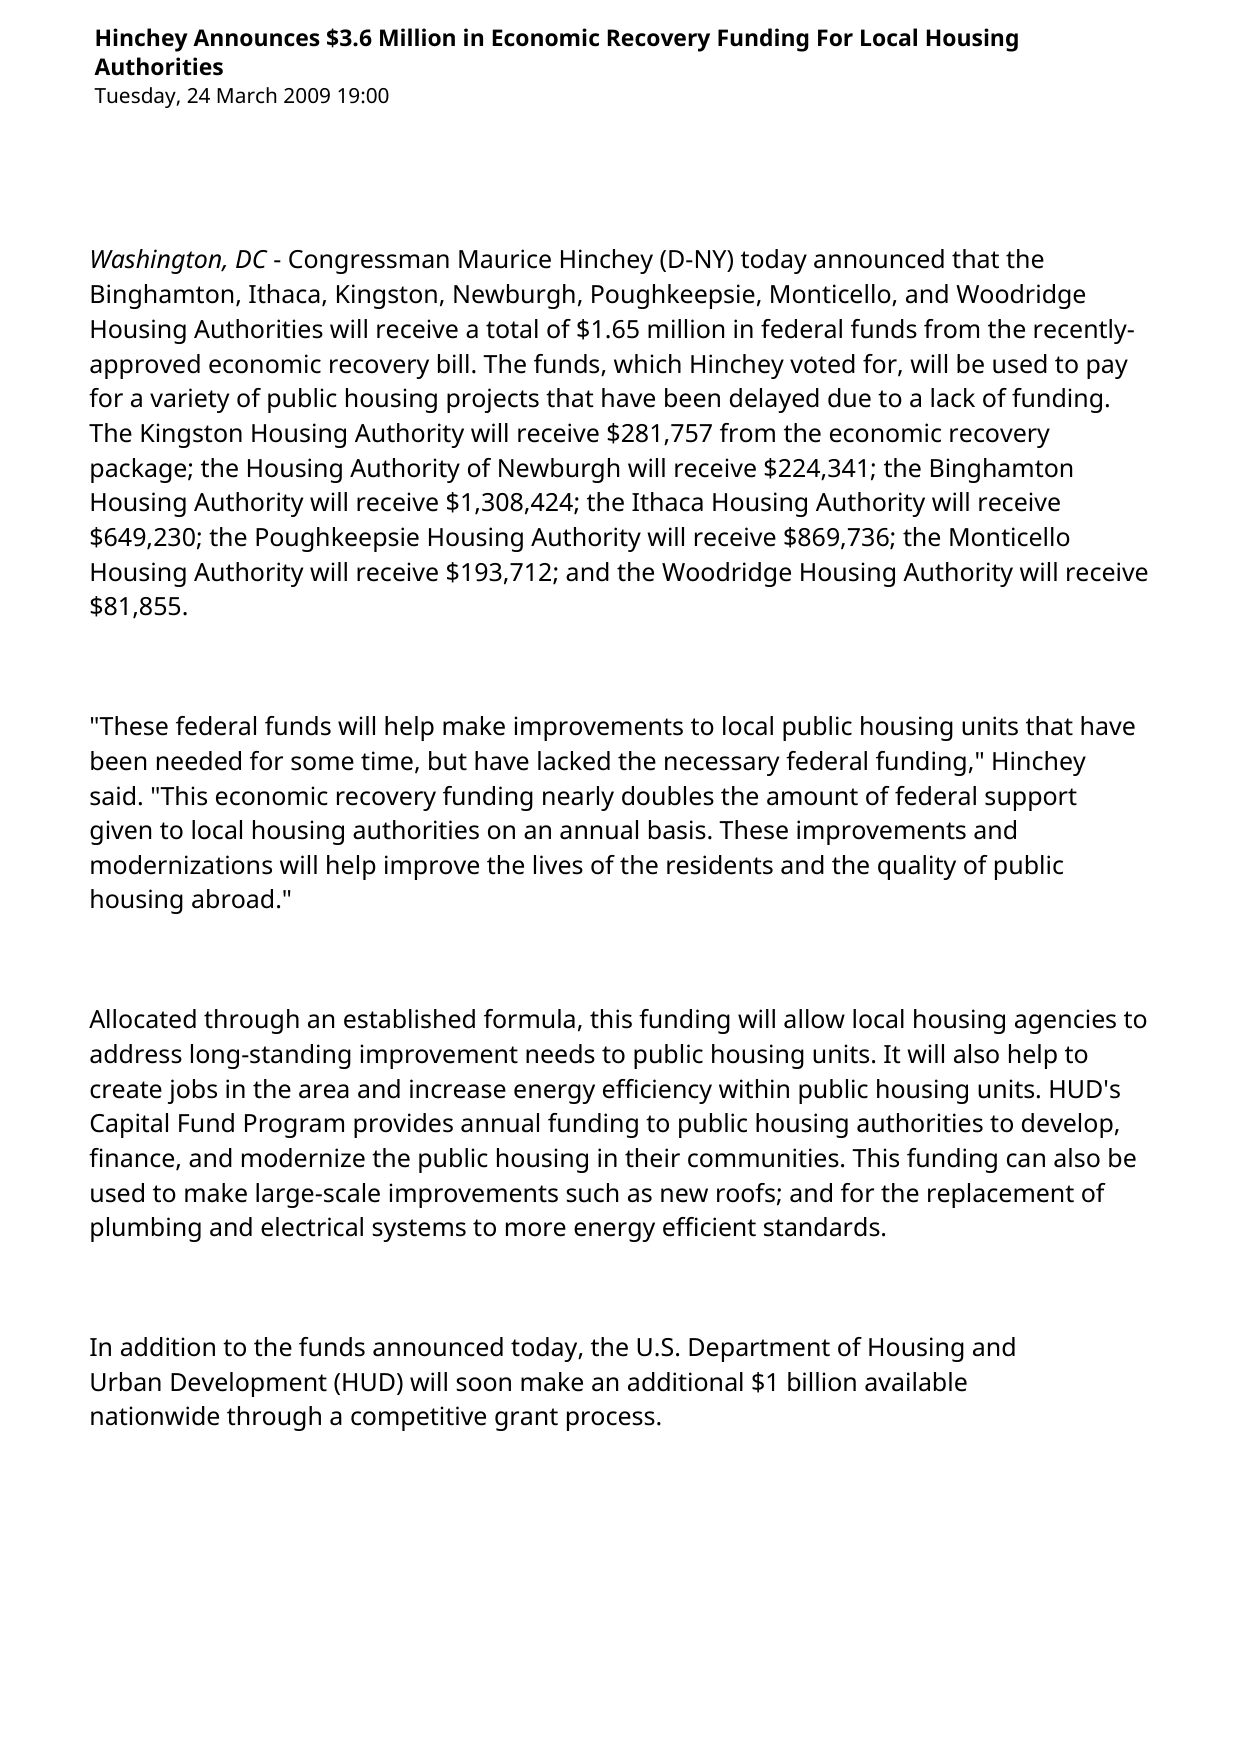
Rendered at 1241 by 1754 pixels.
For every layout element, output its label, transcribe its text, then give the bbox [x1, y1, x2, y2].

text Allocated through an established formula, this funding will allow local housing agencies to address long-standing improvement needs to public housing units. It will also help to create jobs in the area and increase energy efficiency within public housing units. HUD's Capital Fund Program provides annual funding to public housing authorities to develop, finance, and modernize the public housing in their communities. This funding can also be used to make large-scale improvements such as new roofs; and for the replacement of plumbing and electrical systems to more energy efficient standards. [89, 1002, 1154, 1244]
text Tuesday, 24 March 2009 19:00 [94, 82, 1154, 110]
text Washington, DC - Congressman Maurice Hinchey (D-NY) today announced that the Binghamton, Ithaca, Kingston, Newburgh, Poughkeepsie, Monticello, and Woodridge Housing Authorities will receive a total of $1.65 million in federal funds from the recently-approved economic recovery bill. The funds, which Hinchey voted for, will be used to pay for a variety of public housing projects that have been delayed due to a lack of funding. The Kingston Housing Authority will receive $281,757 from the economic recovery package; the Housing Authority of Newburgh will receive $224,341; the Binghamton Housing Authority will receive $1,308,424; the Ithaca Housing Authority will receive $649,230; the Poughkeepsie Housing Authority will receive $869,736; the Monticello Housing Authority will receive $193,712; and the Woodridge Housing Authority will receive $81,855. [89, 242, 1154, 623]
text In addition to the funds announced today, the U.S. Department of Housing and Urban Development (HUD) will soon make an additional $1 billion available nationwide through a competitive grant process. [89, 1330, 1094, 1433]
text Hinchey Announces $3.6 Million in Economic Recovery Funding For Local Housing Authorities [94, 23, 1154, 82]
text "These federal funds will help make improvements to local public housing units that have been needed for some time, but have lacked the necessary federal funding," Hinchey said. "This economic recovery funding nearly doubles the amount of federal support given to local housing authorities on an annual basis. These improvements and modernizations will help improve the lives of the residents and the quality of public housing abroad." [89, 709, 1139, 916]
